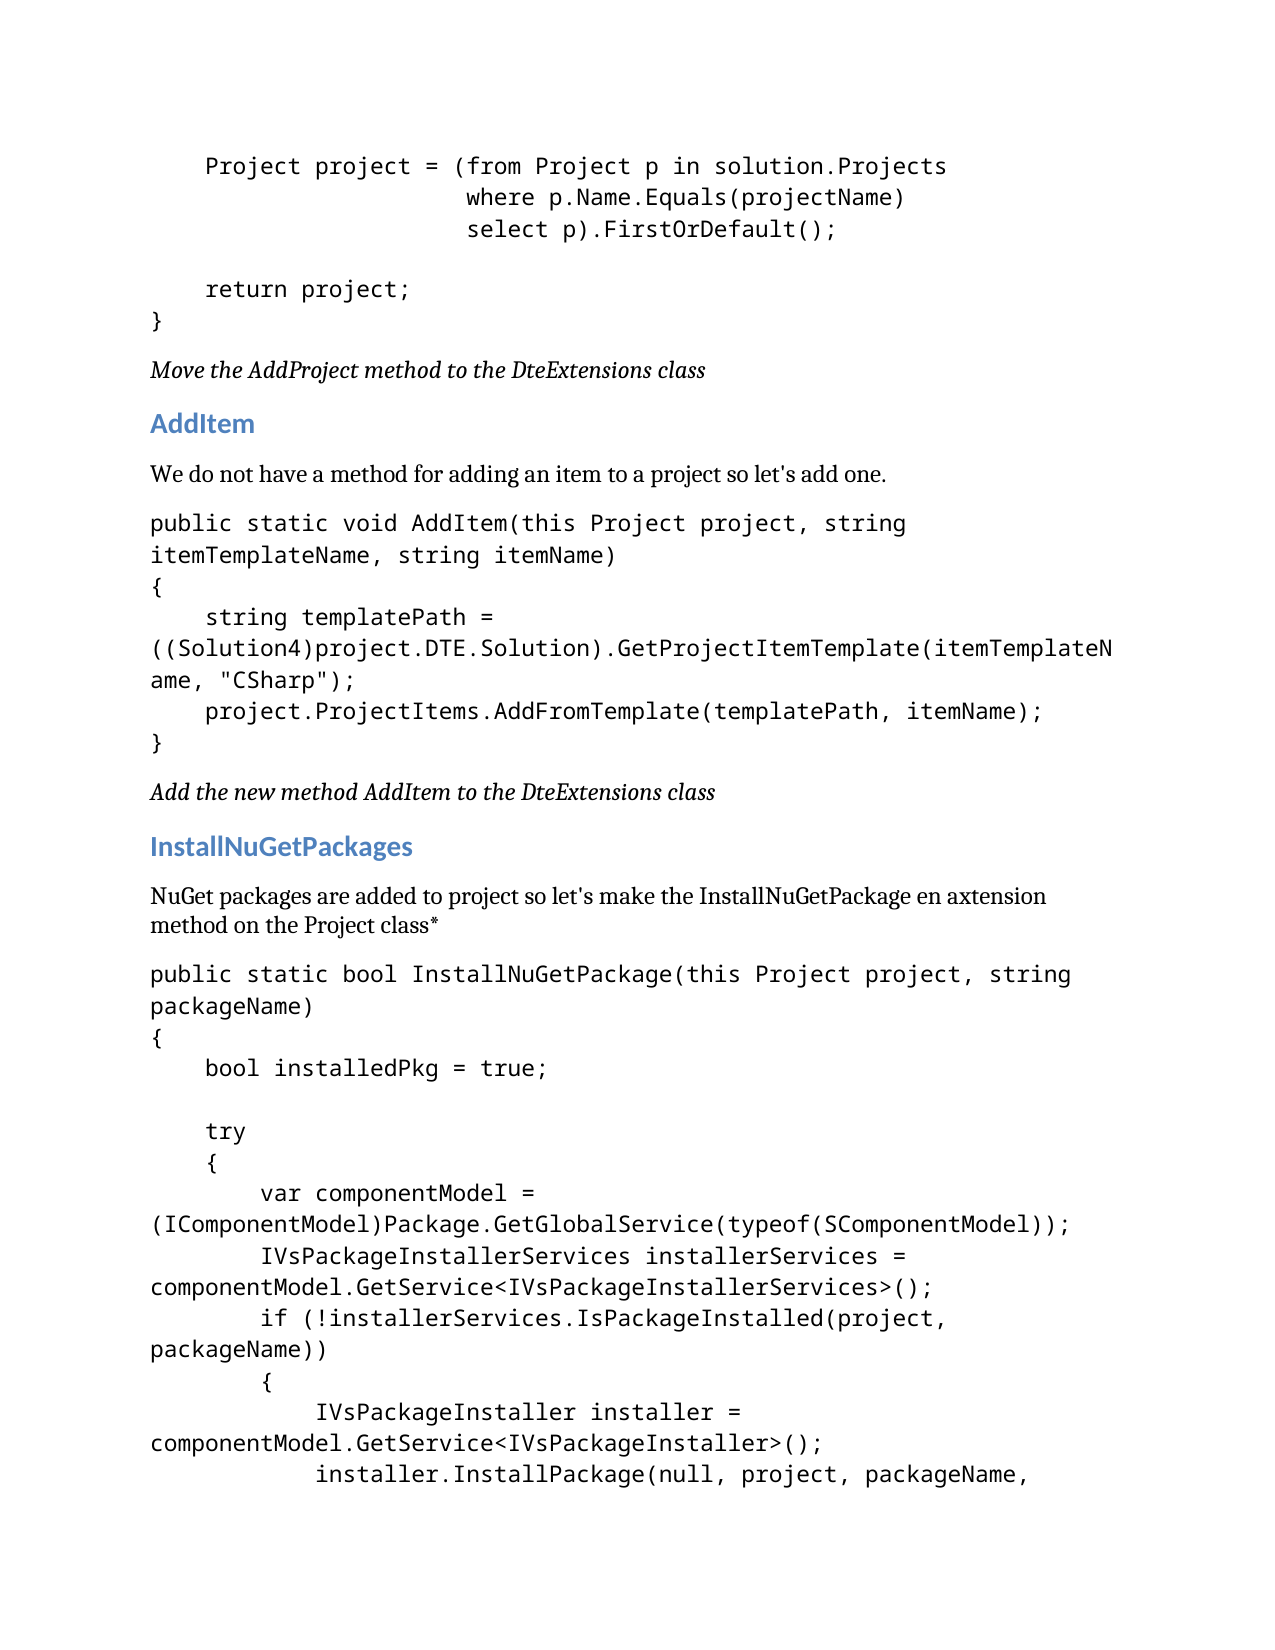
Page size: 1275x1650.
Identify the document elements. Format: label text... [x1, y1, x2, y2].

text NuGet packages are added to project so let's make the InstallNuGetPackage en axtension method on the Project class* [150, 882, 1125, 939]
text Add the new method AddItem to the DteExtensions class [150, 778, 1125, 807]
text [150, 150, 1125, 335]
text public static void AddItem(this Project project, string itemTemplateName, string itemName) { string templatePath = ((Solution4)project.DTE.Solution).GetProjectItemTemplate(itemTemplateName, "CSharp"); project.ProjectItems.AddFromTemplate(templatePath, itemName); } [150, 507, 1125, 757]
text Move the AddProject method to the DteExtensions class [150, 356, 1125, 384]
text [150, 958, 1125, 1489]
subtitle InstallNuGetPackages [150, 828, 1125, 863]
text We do not have a method for adding an item to a project so let's add one. [150, 460, 1125, 488]
subtitle AddItem [150, 405, 1125, 441]
